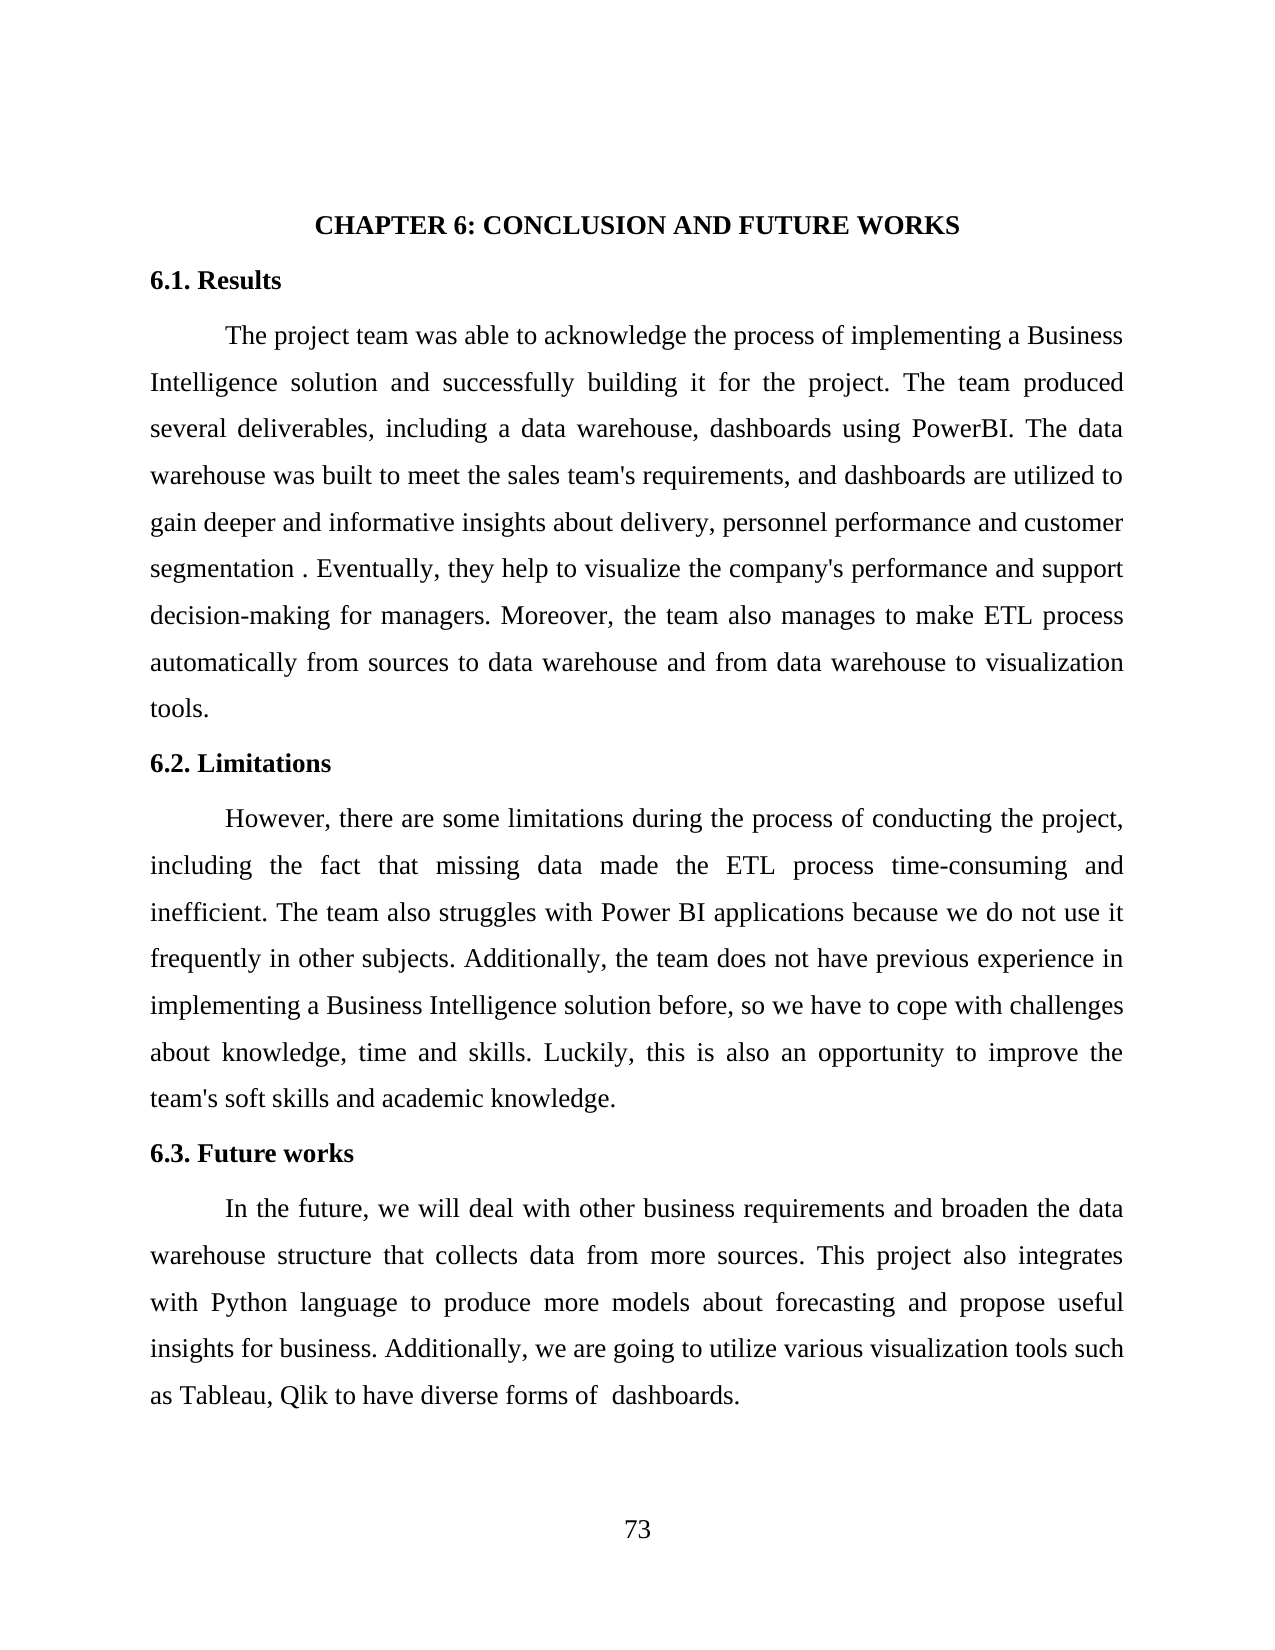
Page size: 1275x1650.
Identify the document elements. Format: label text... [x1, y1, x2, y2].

text The project team was able to acknowledge the process of implementing a Business Intelligence solution and successfully building it for the project. The team produced several deliverables, including a data warehouse, dashboards using PowerBI. The data warehouse was built to meet the sales team's requirements, and dashboards are utilized to gain deeper and informative insights about delivery, personnel performance and customer segmentation . Eventually, they help to visualize the company's performance and support decision-making for managers. Moreover, the team also manages to make ETL process automatically from sources to data warehouse and from data warehouse to visualization tools. [150, 319, 1125, 724]
title CHAPTER 6: CONCLUSION AND FUTURE WORKS [150, 209, 1125, 240]
text 6.2. Limitations [150, 747, 1125, 779]
text In the future, we will deal with other business requirements and broaden the data warehouse structure that collects data from more sources. This project also integrates with Python language to produce more models about forecasting and propose useful insights for business. Additionally, we are going to utilize various visualization tools such as Tableau, Qlik to have diverse forms of dashboards. [150, 1192, 1125, 1410]
text 6.1. Results [150, 264, 1125, 295]
text 6.3. Future works [150, 1137, 1125, 1169]
text However, there are some limitations during the process of conducting the project, including the fact that missing data made the ETL process time-consuming and inefficient. The team also struggles with Power BI applications because we do not use it frequently in other subjects. Additionally, the team does not have previous experience in implementing a Business Intelligence solution before, so we have to cope with challenges about knowledge, time and skills. Luckily, this is also an opportunity to improve the team's soft skills and academic knowledge. [150, 802, 1125, 1114]
